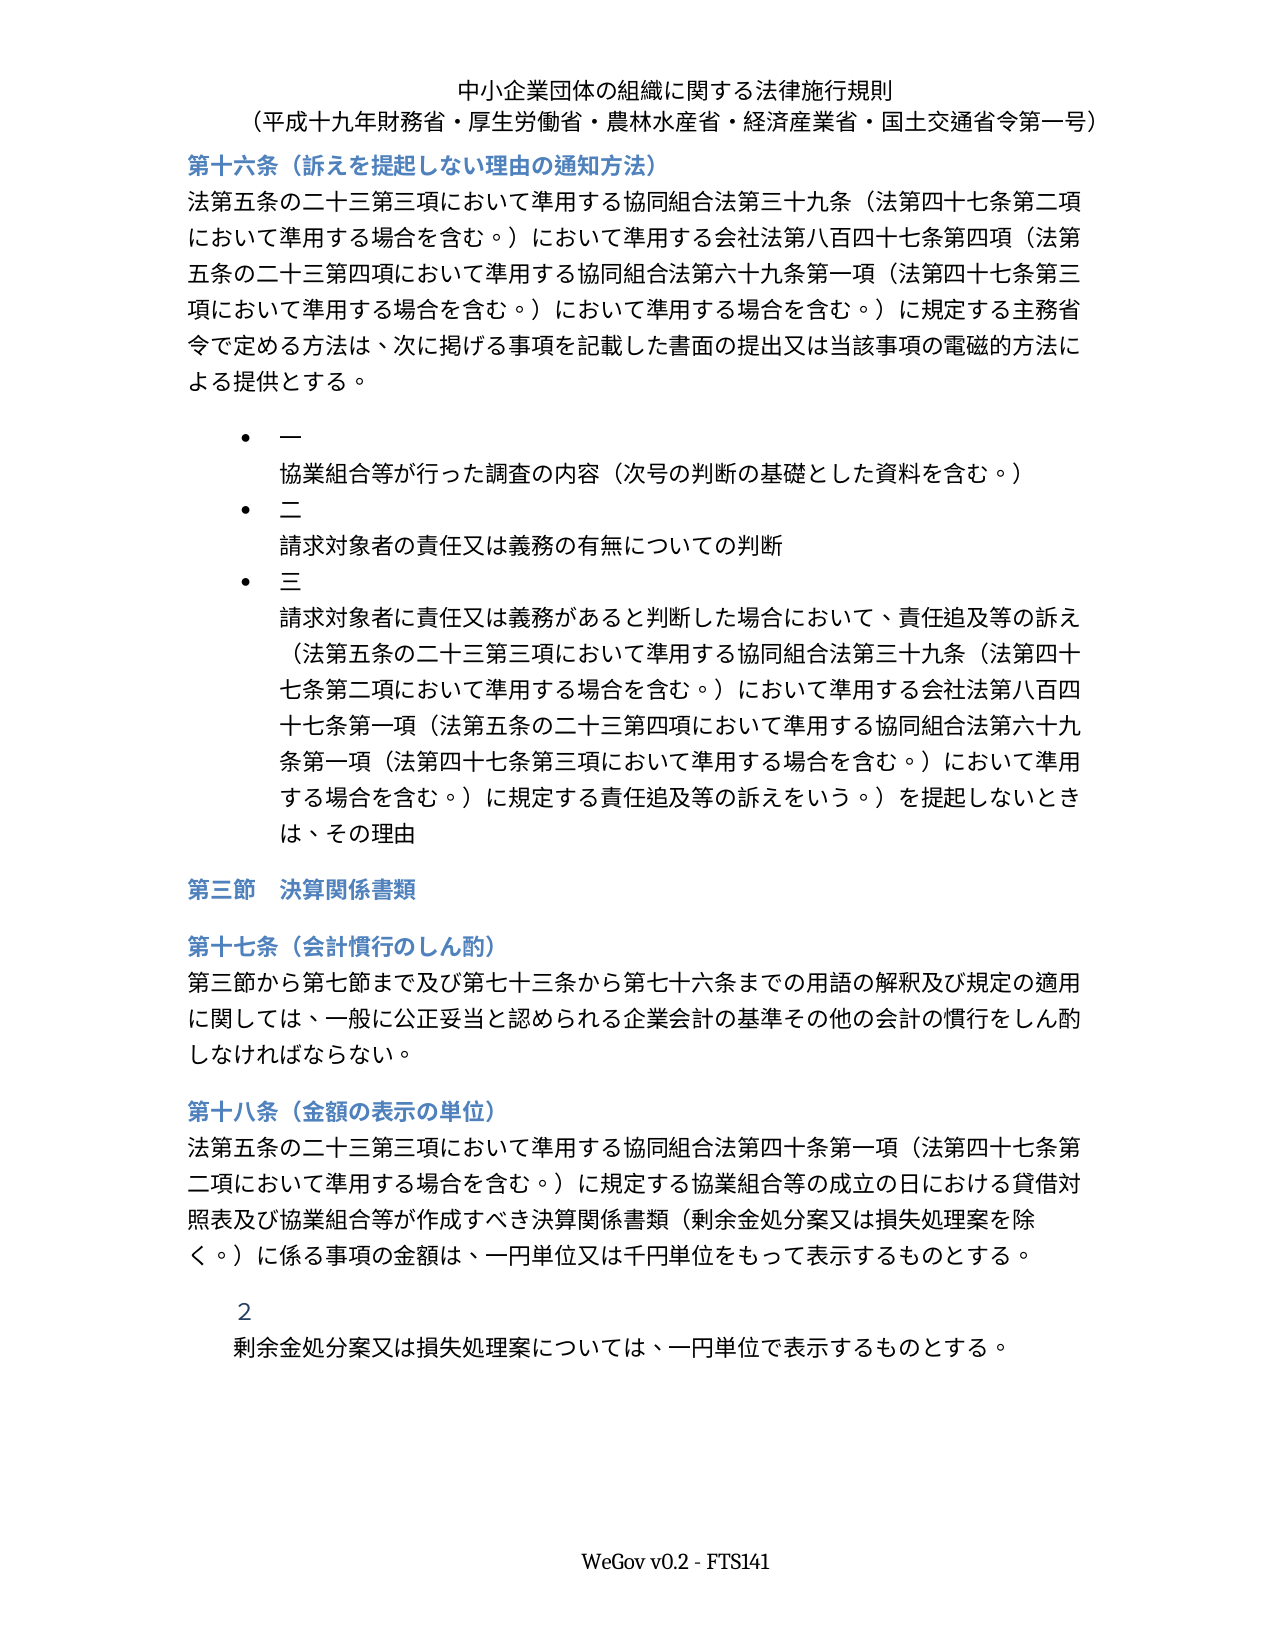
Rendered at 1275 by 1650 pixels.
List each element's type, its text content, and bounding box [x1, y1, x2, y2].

subtitle 第十六条（訴えを提起しない理由の通知方法） [187, 150, 1087, 181]
list 二 請求対象者の責任又は義務の有無についての判断 [242, 494, 1087, 561]
subtitle 第十八条（金額の表示の単位） [187, 1096, 1087, 1127]
text 剰余金処分案又は損失処理案については、一円単位で表示するものとする。 [233, 1332, 1087, 1363]
text 第三節から第七節まで及び第七十三条から第七十六条までの用語の解釈及び規定の適用に関しては、一般に公正妥当と認められる企業会計の基準その他の会計の慣行をしん酌しなければならない。 [187, 967, 1087, 1070]
text 法第五条の二十三第三項において準用する協同組合法第三十九条（法第四十七条第二項において準用する場合を含む。）において準用する会社法第八百四十七条第四項（法第五条の二十三第四項において準用する協同組合法第六十九条第一項（法第四十七条第三項において準用する場合を含む。）において準用する場合を含む。）に規定する主務省令で定める方法は、次に掲げる事項を記載した書面の提出又は当該事項の電磁的方法による提供とする。 [187, 186, 1087, 397]
list 三 請求対象者に責任又は義務があると判断した場合において、責任追及等の訴え（法第五条の二十三第三項において準用する協同組合法第三十九条（法第四十七条第二項において準用する場合を含む。）において準用する会社法第八百四十七条第一項（法第五条の二十三第四項において準用する協同組合法第六十九条第一項（法第四十七条第三項において準用する場合を含む。）において準用する場合を含む。）に規定する責任追及等の訴えをいう。）を提起しないときは、その理由 [242, 566, 1087, 849]
subtitle 第十七条（会計慣行のしん酌） [187, 931, 1087, 962]
subtitle ２ [233, 1296, 1087, 1328]
subtitle 第三節 決算関係書類 [187, 874, 1087, 906]
list 一 協業組合等が行った調査の内容（次号の判断の基礎とした資料を含む。） [242, 422, 1087, 489]
text 法第五条の二十三第三項において準用する協同組合法第四十条第一項（法第四十七条第二項において準用する場合を含む。）に規定する協業組合等の成立の日における貸借対照表及び協業組合等が作成すべき決算関係書類（剰余金処分案又は損失処理案を除く。）に係る事項の金額は、一円単位又は千円単位をもって表示するものとする。 [187, 1132, 1087, 1271]
